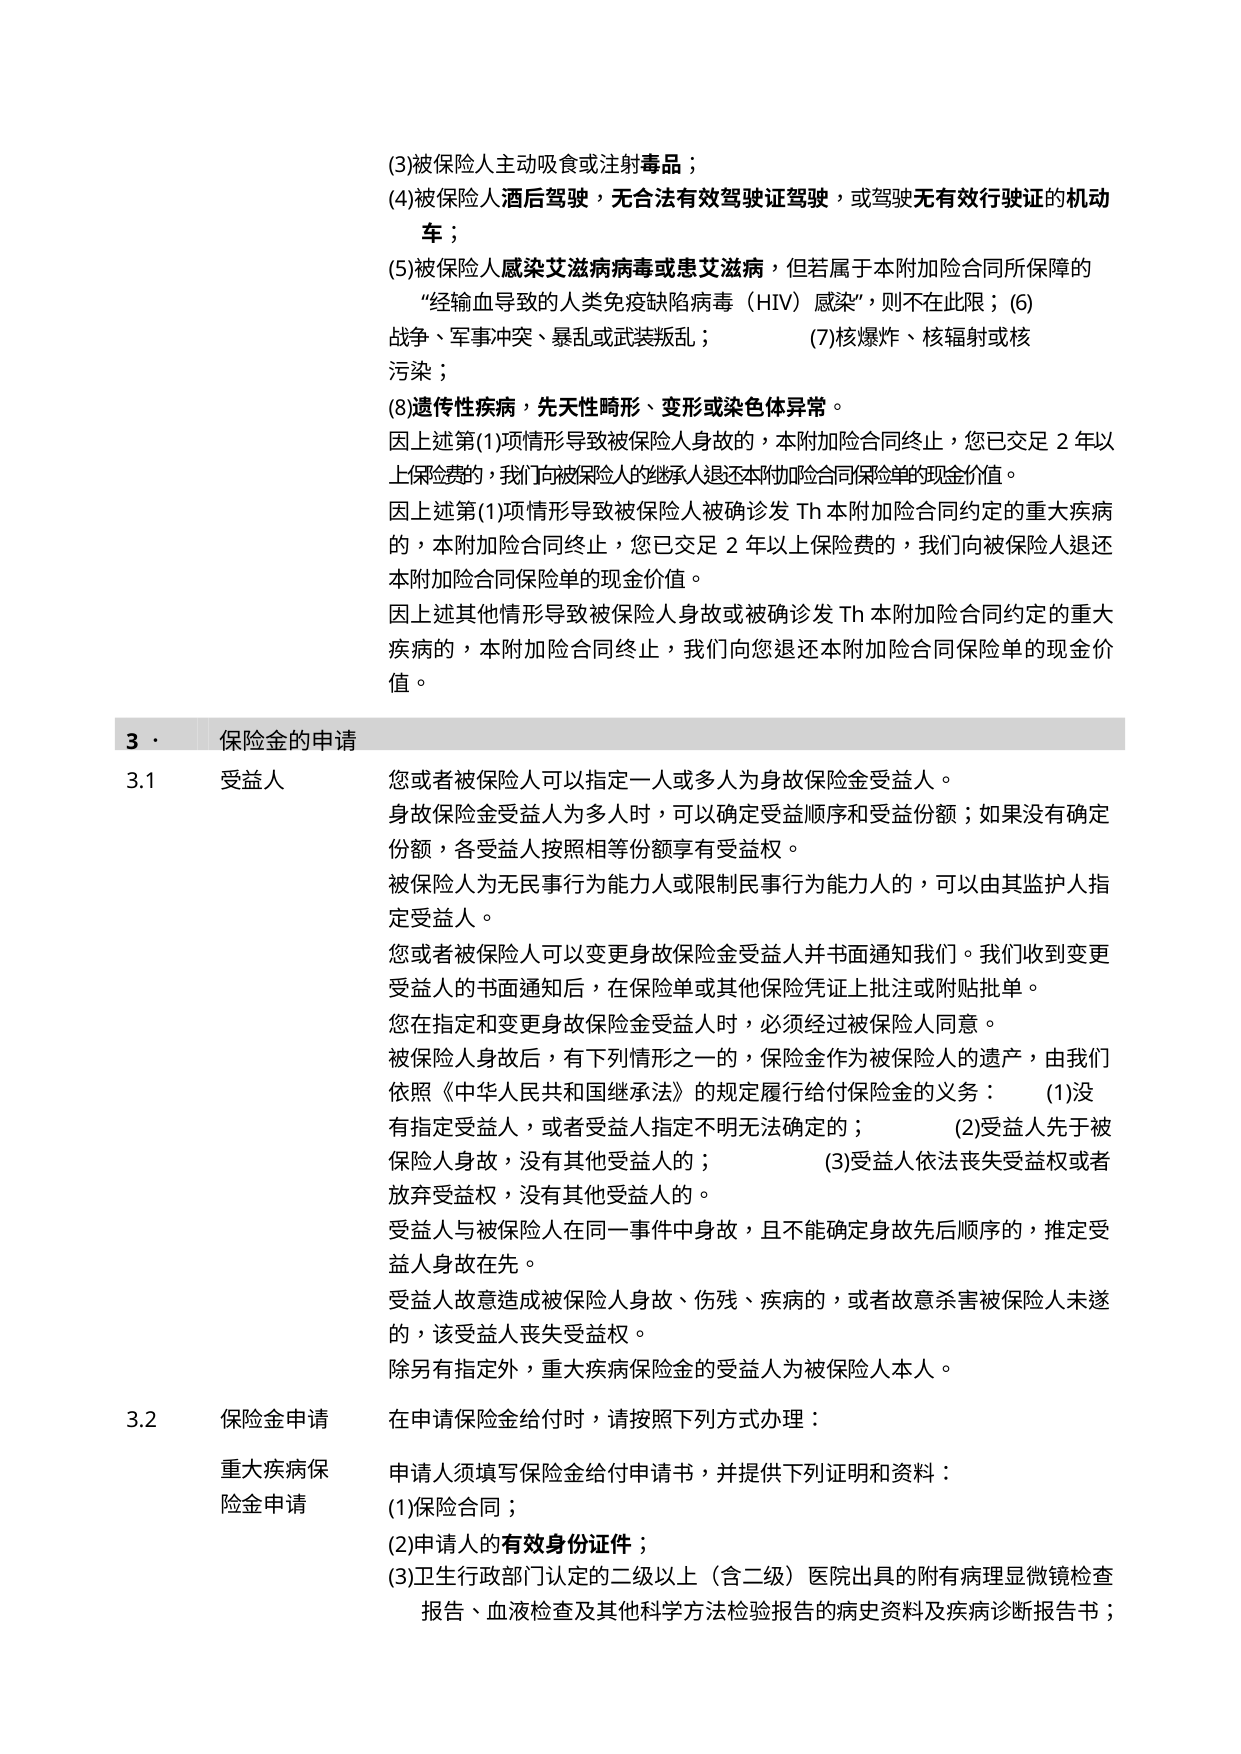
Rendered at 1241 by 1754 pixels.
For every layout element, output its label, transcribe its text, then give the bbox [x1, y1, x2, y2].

list 受益人 您或者被保险人可以指定一人或多人为身故保险金受益人。 [126, 765, 1136, 795]
text 受益人故意造成被保险人身故、伤残、疾病的，或者故意杀害被保险人未遂的，该受益人丧失受益权。 [388, 1285, 1115, 1349]
text “经输血导致的人类免疫缺陷病毒（HIV）感染”，则不在此限； (6)战争、军事冲突、暴乱或武装叛乱； (7)核爆炸、核辐射或核污染； [388, 287, 1034, 386]
text 被保险人为无民事行为能力人或限制民事行为能力人的，可以由其监护人指定受益人。 [388, 869, 1115, 933]
text 重大疾病保险金申请 [220, 1454, 351, 1518]
text (4)被保险人酒后驾驶，无合法有效驾驶证驾驶，或驾驶无有效行驶证的机动车； [388, 183, 1114, 247]
text 您在指定和变更身故保险金受益人时，必须经过被保险人同意。 [388, 1009, 1136, 1039]
text (3)卫生行政部门认定的二级以上（含二级）医院出具的附有病理显微镜检查报告、血液检查及其他科学方法检验报告的病史资料及疾病诊断报告书； [388, 1561, 1122, 1625]
text 被保险人身故后，有下列情形之一的，保险金作为被保险人的遗产，由我们依照《中华人民共和国继承法》的规定履行给付保险金的义务： (1)没有指定受益人，或者受益人指定不明无法确定的； (2)受益人先于被保险人身故，没有其他受益人的； (3)受益人依法丧失受益权或者放弃受益权，没有其他受益人的。 [388, 1043, 1115, 1210]
text 受益人与被保险人在同一事件中身故，且不能确定身故先后顺序的，推定受益人身故在先。 [388, 1215, 1115, 1279]
text 您或者被保险人可以变更身故保险金受益人并书面通知我们。我们收到变更受益人的书面通知后，在保险单或其他保险凭证上批注或附贴批单。 [388, 939, 1115, 1003]
text 除另有指定外，重大疾病保险金的受益人为被保险人本人。 [388, 1354, 1136, 1384]
text (5)被保险人感染艾滋病病毒或患艾滋病，但若属于本附加险合同所保障的 [388, 253, 1136, 283]
text 因上述其他情形导致被保险人身故或被确诊发Th本附加险合同约定的重大疾病的，本附加险合同终止，我们向您退还本附加险合同保险单的现金价值。 [388, 599, 1115, 698]
text 申请人须填写保险金给付申请书，并提供下列证明和资料： (1)保险合同； [388, 1458, 959, 1522]
list 保险金申请 在申请保险金给付时，请按照下列方式办理： [126, 1404, 1136, 1434]
text (8)遗传性疾病，先天性畸形、变形或染色体异常。 [388, 392, 1136, 421]
text 因上述第(1)项情形导致被保险人被确诊发Th本附加险合同约定的重大疾病的，本附加险合同终止，您已交足 2 年以上保险费的，我们向被保险人退还本附加险合同保险单的现金价值。 [388, 496, 1115, 594]
text (3)被保险人主动吸食或注射毒品； [388, 149, 1136, 178]
text 因上述第(1)项情形导致被保险人身故的，本附加险合同终止，您已交足 2 年以上保险费的，我们向被保险人的继承人退还本附加险合同保险单的现金价值。 [388, 426, 1115, 490]
text (2)申请人的有效身份证件； [388, 1527, 1136, 1559]
text 身故保险金受益人为多人时，可以确定受益顺序和受益份额；如果没有确定份额，各受益人按照相等份额享有受益权。 [388, 799, 1115, 863]
